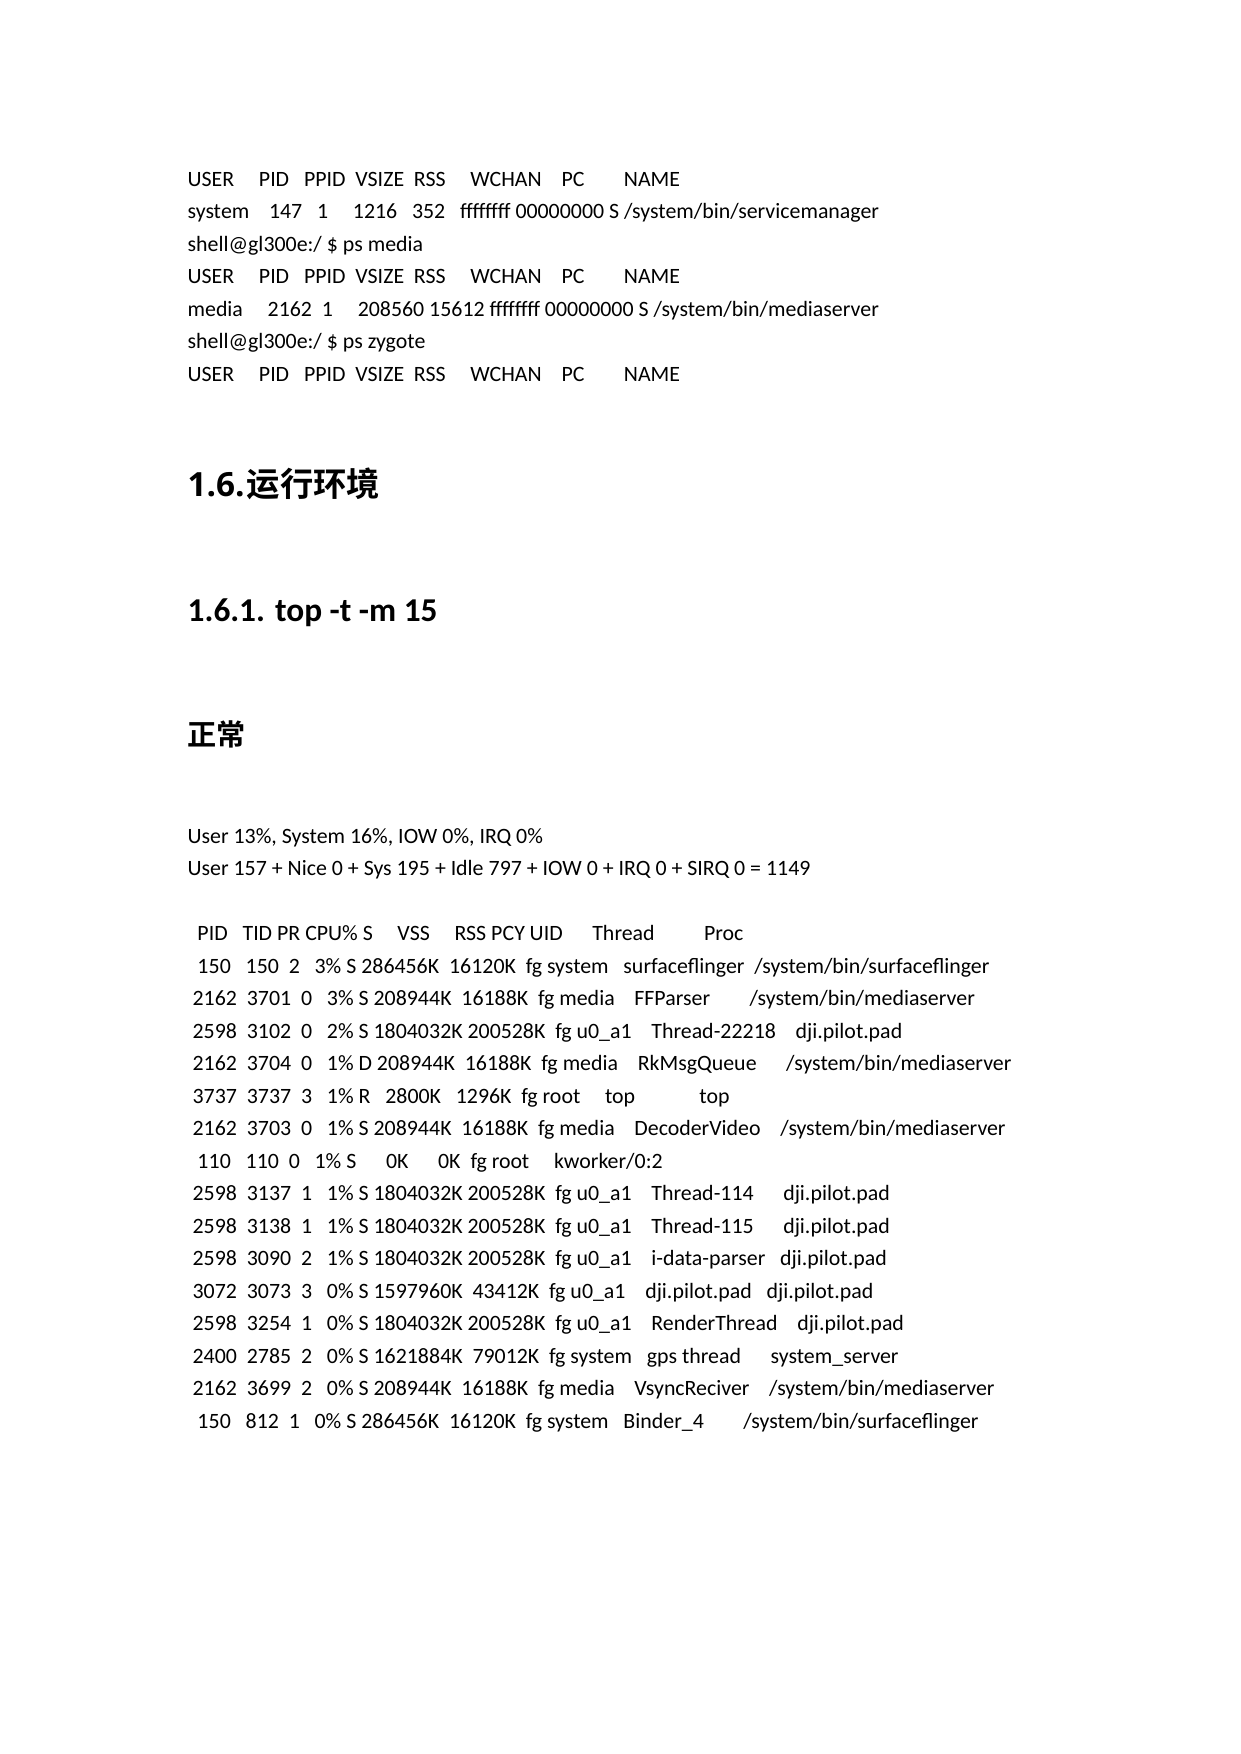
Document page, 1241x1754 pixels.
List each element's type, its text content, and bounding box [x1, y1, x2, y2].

text 2598 3137 1 1% S 1804032K 200528K fg u0_a1 Thread-114 dji.pilot.pad [187, 1177, 1053, 1209]
text User 157 + Nice 0 + Sys 195 + Idle 797 + IOW 0 + IRQ 0 + SIRQ 0 = 1149 [187, 852, 1053, 884]
subtitle 正常 [187, 700, 1053, 765]
text 2162 3704 0 1% D 208944K 16188K fg media RkMsgQueue /system/bin/mediaserver [187, 1047, 1053, 1079]
text 150 150 2 3% S 286456K 16120K fg system surfaceflinger /system/bin/surfaceflinger [187, 949, 1053, 982]
text USER PID PPID VSIZE RSS WCHAN PC NAME [187, 357, 1053, 389]
text 2598 3090 2 1% S 1804032K 200528K fg u0_a1 i-data-parser dji.pilot.pad [187, 1242, 1053, 1274]
text 2400 2785 2 0% S 1621884K 79012K fg system gps thread system_server [187, 1339, 1053, 1372]
text 2598 3138 1 1% S 1804032K 200528K fg u0_a1 Thread-115 dji.pilot.pad [187, 1209, 1053, 1242]
text shell@gl300e:/ $ ps media [187, 227, 1053, 259]
text 2162 3701 0 3% S 208944K 16188K fg media FFParser /system/bin/mediaserver [187, 982, 1053, 1014]
text 2598 3102 0 2% S 1804032K 200528K fg u0_a1 Thread-22218 dji.pilot.pad [187, 1014, 1053, 1047]
text 2162 3703 0 1% S 208944K 16188K fg media DecoderVideo /system/bin/mediaserver [187, 1112, 1053, 1144]
text USER PID PPID VSIZE RSS WCHAN PC NAME [187, 162, 1053, 194]
text system 147 1 1216 352 ffffffff 00000000 S /system/bin/servicemanager [187, 194, 1053, 227]
text PID TID PR CPU% S VSS RSS PCY UID Thread Proc [187, 917, 1053, 949]
subtitle top -t -m 15 [187, 576, 1053, 641]
text shell@gl300e:/ $ ps zygote [187, 324, 1053, 357]
text 3737 3737 3 1% R 2800K 1296K fg root top top [187, 1079, 1053, 1112]
text 2162 3699 2 0% S 208944K 16188K fg media VsyncReciver /system/bin/mediaserver [187, 1372, 1053, 1404]
text 110 110 0 1% S 0K 0K fg root kworker/0:2 [187, 1144, 1053, 1177]
text User 13%, System 16%, IOW 0%, IRQ 0% [187, 819, 1053, 852]
text media 2162 1 208560 15612 ffffffff 00000000 S /system/bin/mediaserver [187, 292, 1053, 324]
text USER PID PPID VSIZE RSS WCHAN PC NAME [187, 259, 1053, 292]
subtitle 运行环境 [187, 449, 1053, 514]
text 2598 3254 1 0% S 1804032K 200528K fg u0_a1 RenderThread dji.pilot.pad [187, 1307, 1053, 1339]
text 150 812 1 0% S 286456K 16120K fg system Binder_4 /system/bin/surfaceflinger [187, 1404, 1053, 1437]
text 3072 3073 3 0% S 1597960K 43412K fg u0_a1 dji.pilot.pad dji.pilot.pad [187, 1274, 1053, 1307]
